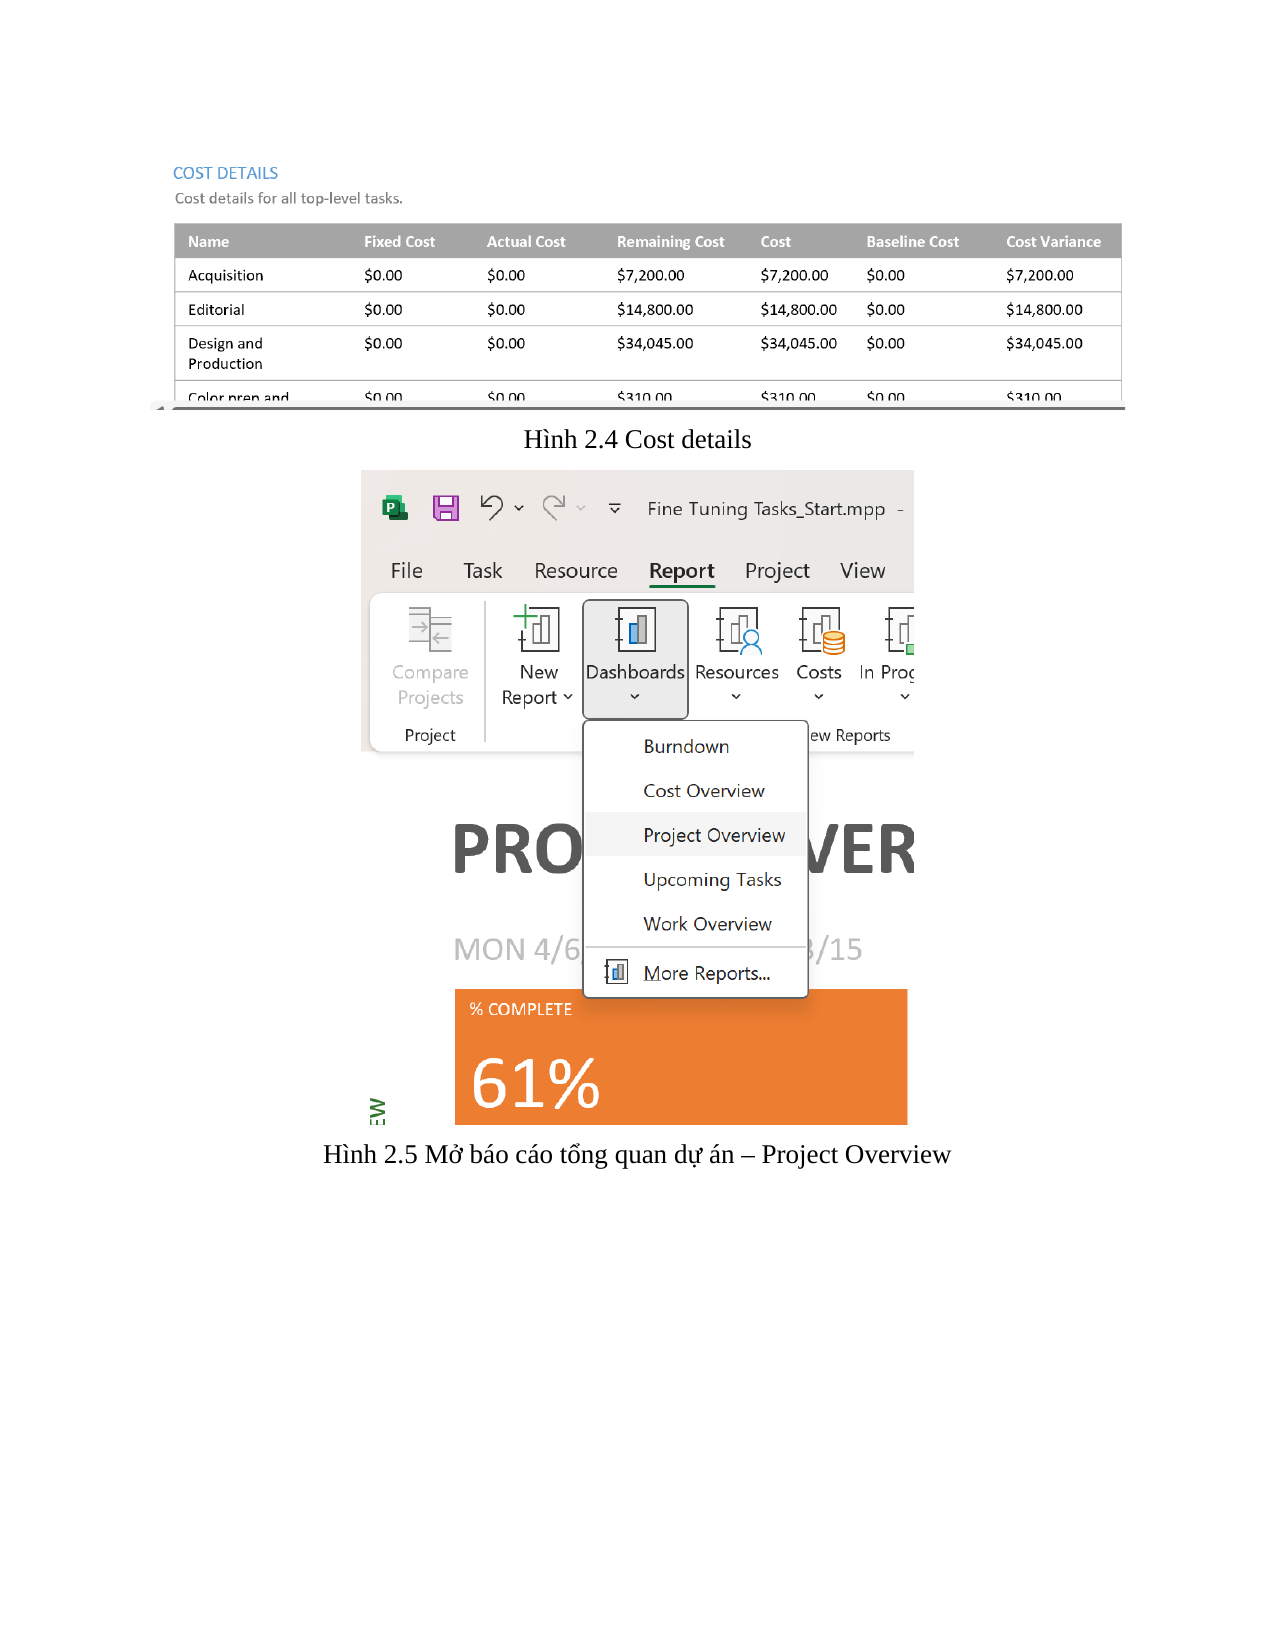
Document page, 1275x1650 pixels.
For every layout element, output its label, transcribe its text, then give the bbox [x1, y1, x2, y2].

picture [150, 150, 1125, 410]
text Hình 2.4 Cost details [150, 423, 1125, 454]
text Hình 2.5 Mở báo cáo tổng quan dự án – Project Overview [150, 1138, 1125, 1169]
picture [361, 470, 914, 1125]
